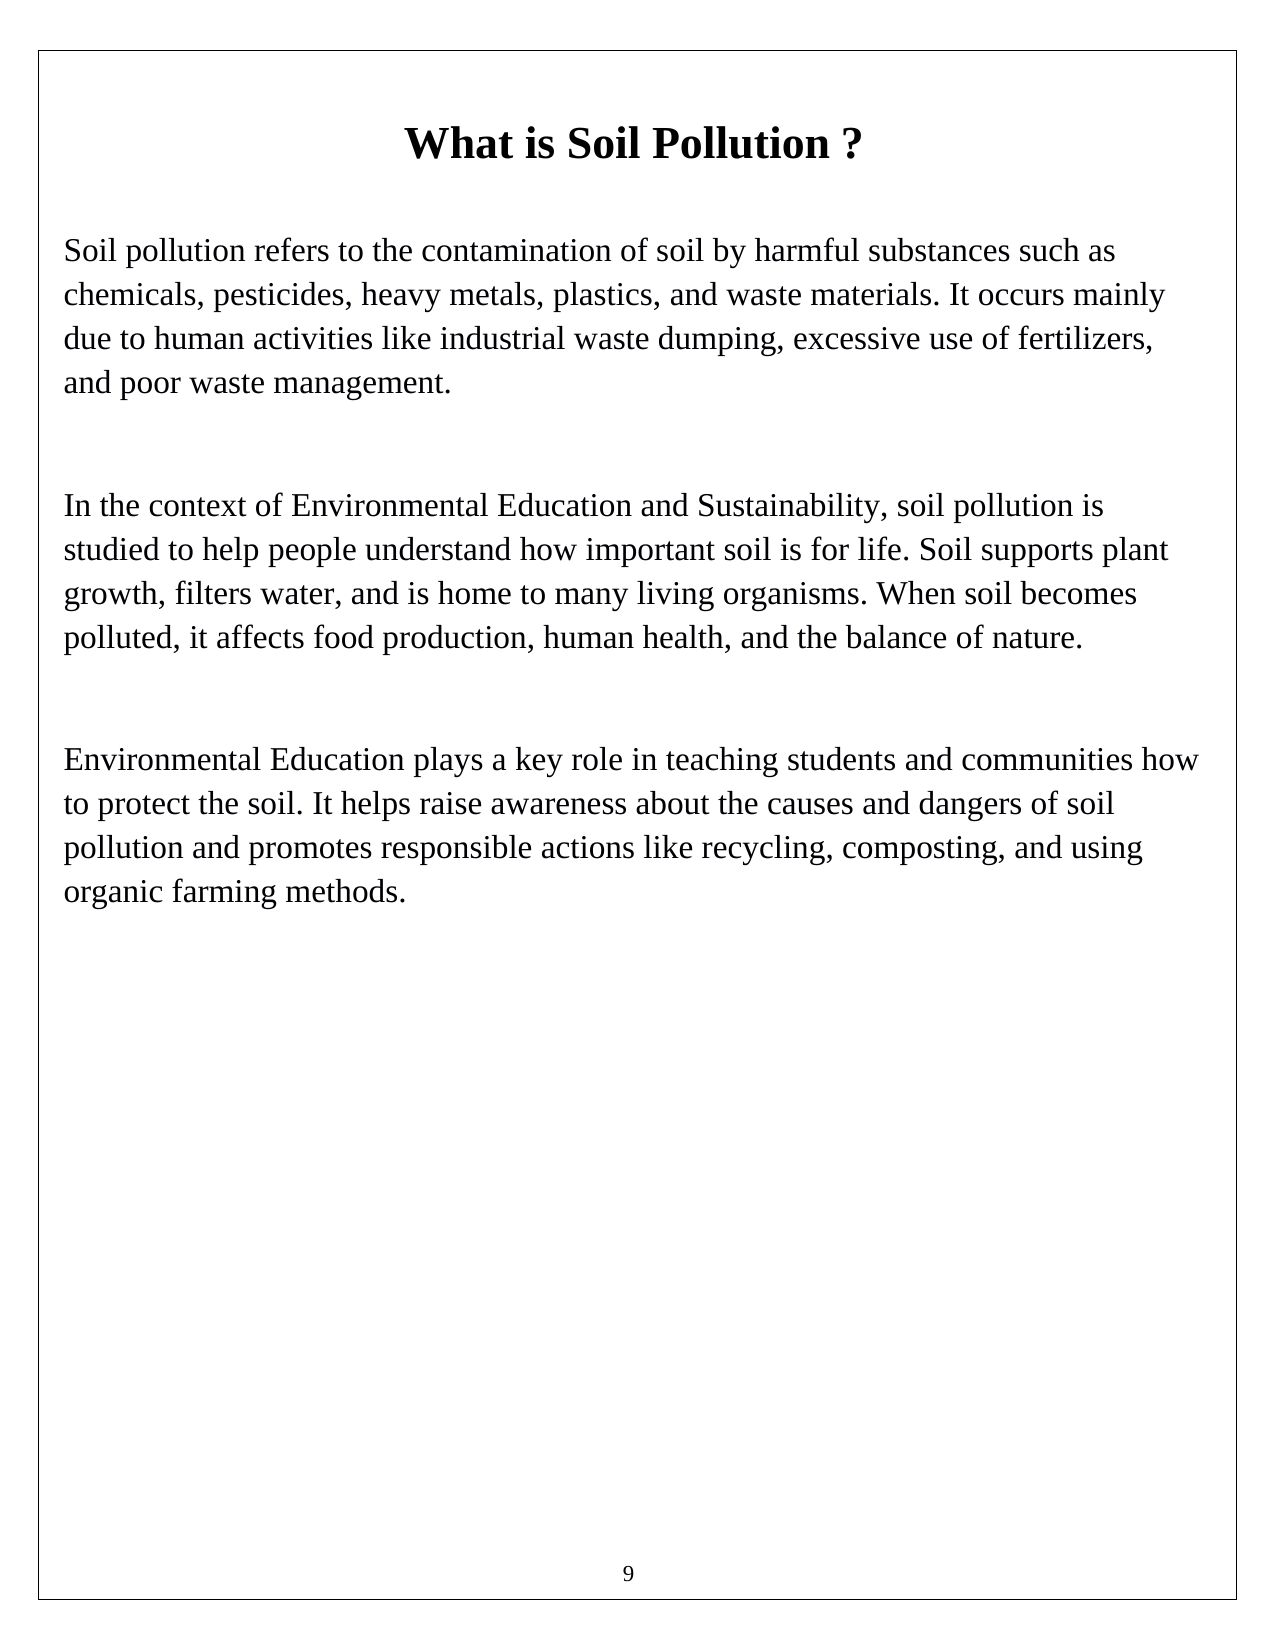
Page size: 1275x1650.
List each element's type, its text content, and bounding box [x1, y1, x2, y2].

text Environmental Education plays a key role in teaching students and communities how to protect the soil. It helps raise awareness about the causes and dangers of soil pollution and promotes responsible actions like recycling, composting, and using organic farming methods. [63, 739, 1218, 909]
text In the context of Environmental Education and Sustainability, soil pollution is studied to help people understand how important soil is for life. Soil supports plant growth, filters water, and is home to many living organisms. When soil becomes polluted, it affects food production, human health, and the balance of nature. [63, 485, 1197, 656]
text Soil pollution refers to the contamination of soil by harmful substances such as chemicals, pesticides, heavy metals, plastics, and waste materials. It occurs mainly due to human activities like industrial waste dumping, excessive use of fertilizers, and poor waste management. [63, 230, 1197, 401]
subtitle What is Soil Pollution ? [90, 116, 1178, 168]
